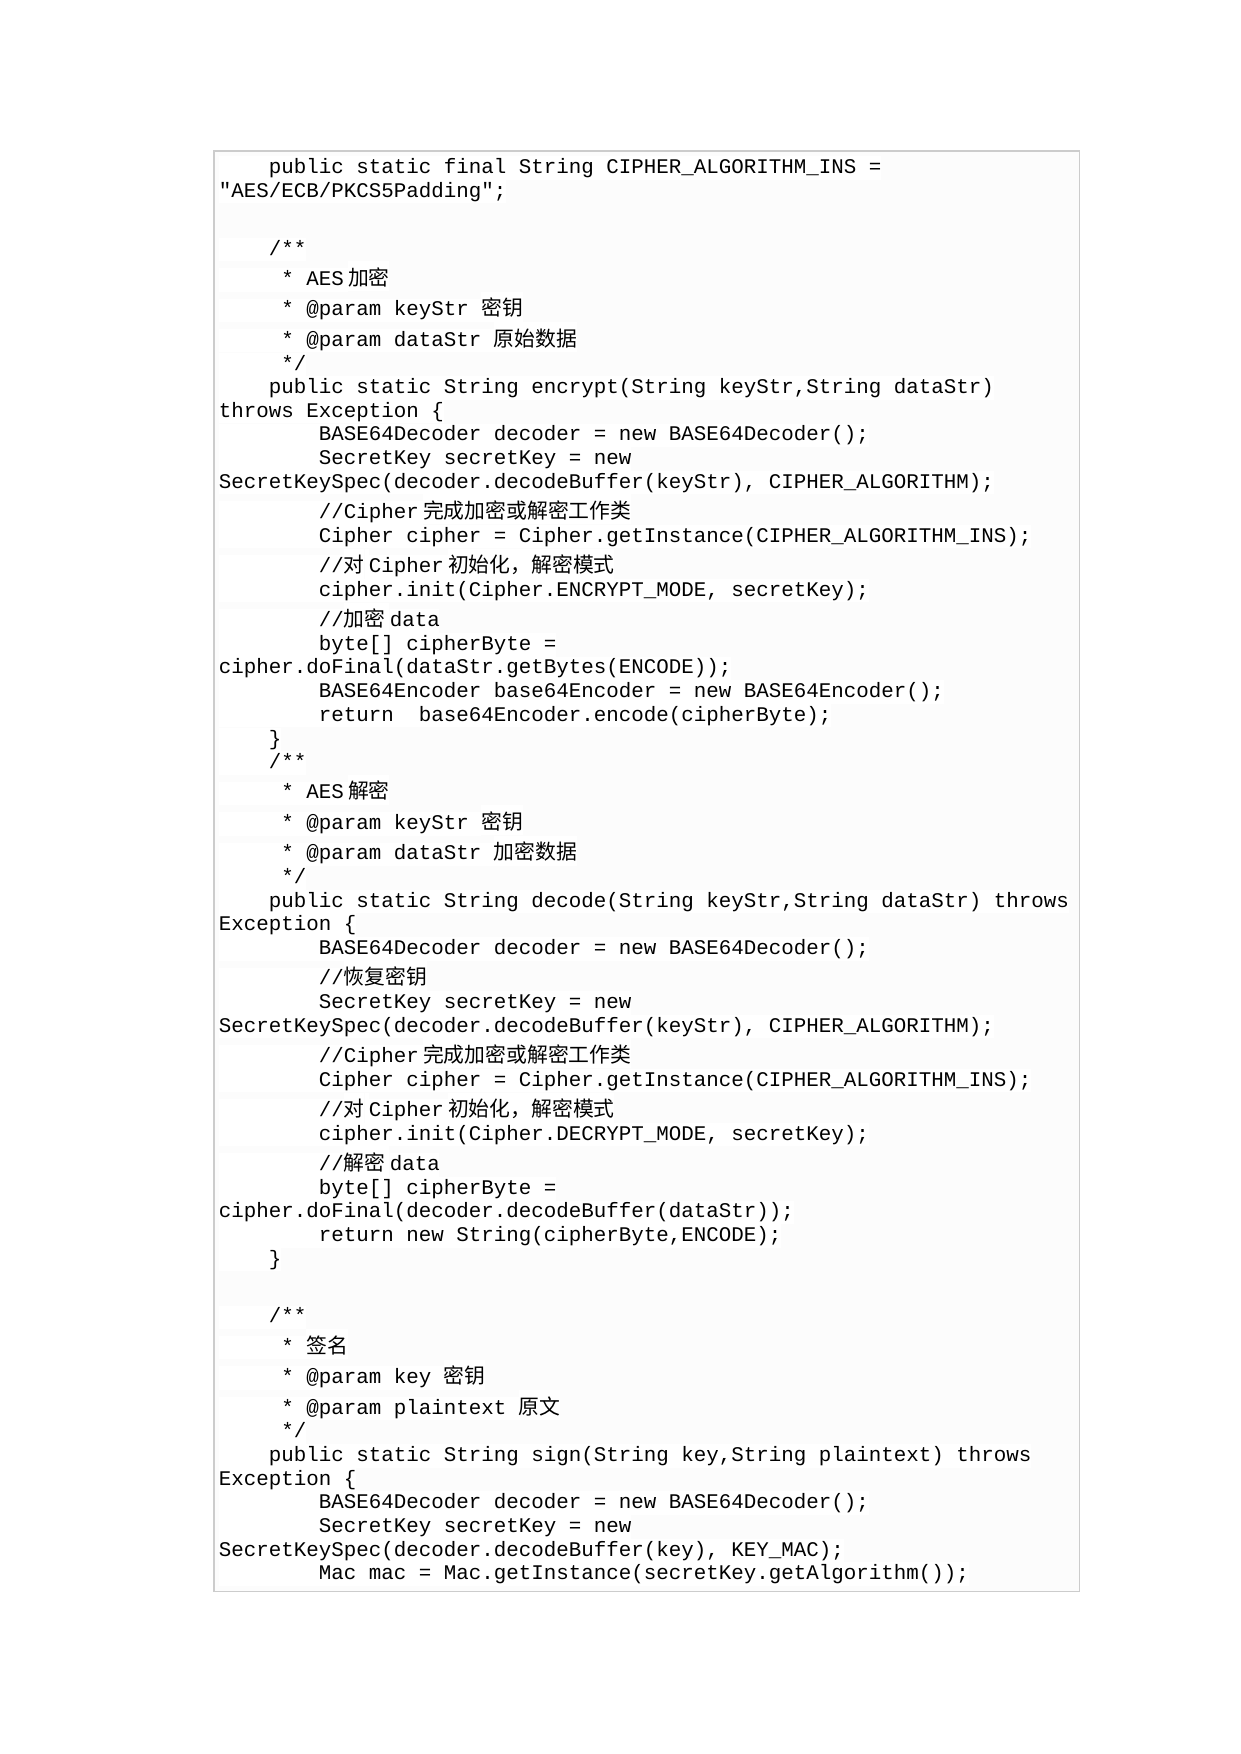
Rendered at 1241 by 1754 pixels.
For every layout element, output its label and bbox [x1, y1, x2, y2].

table_header [215, 152, 1079, 1591]
